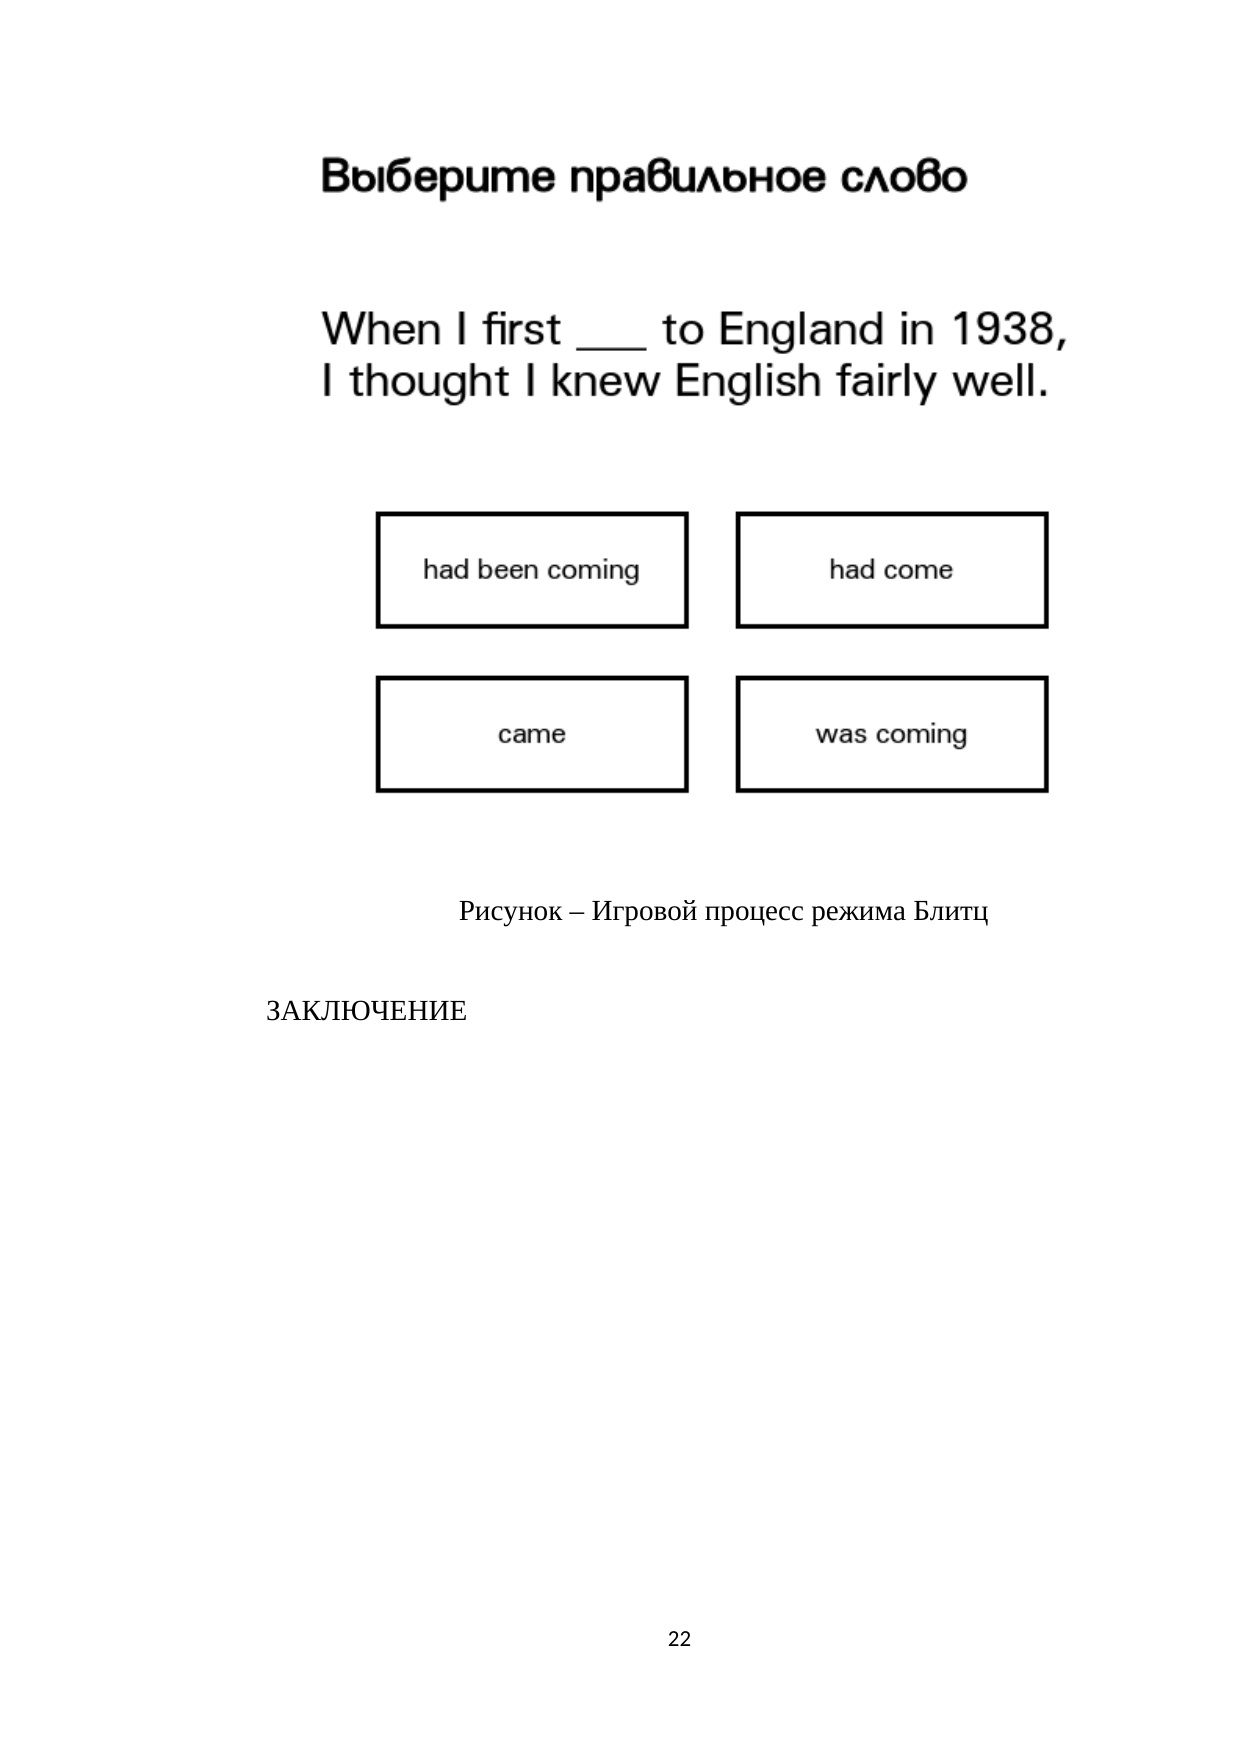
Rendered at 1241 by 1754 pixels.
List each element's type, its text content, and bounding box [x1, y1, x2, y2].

text Рисунок – Игровой процесс режима Блитц [177, 893, 1181, 926]
subtitle ЗАКЛЮЧЕНИЕ [177, 993, 1181, 1027]
picture [265, 118, 1096, 876]
